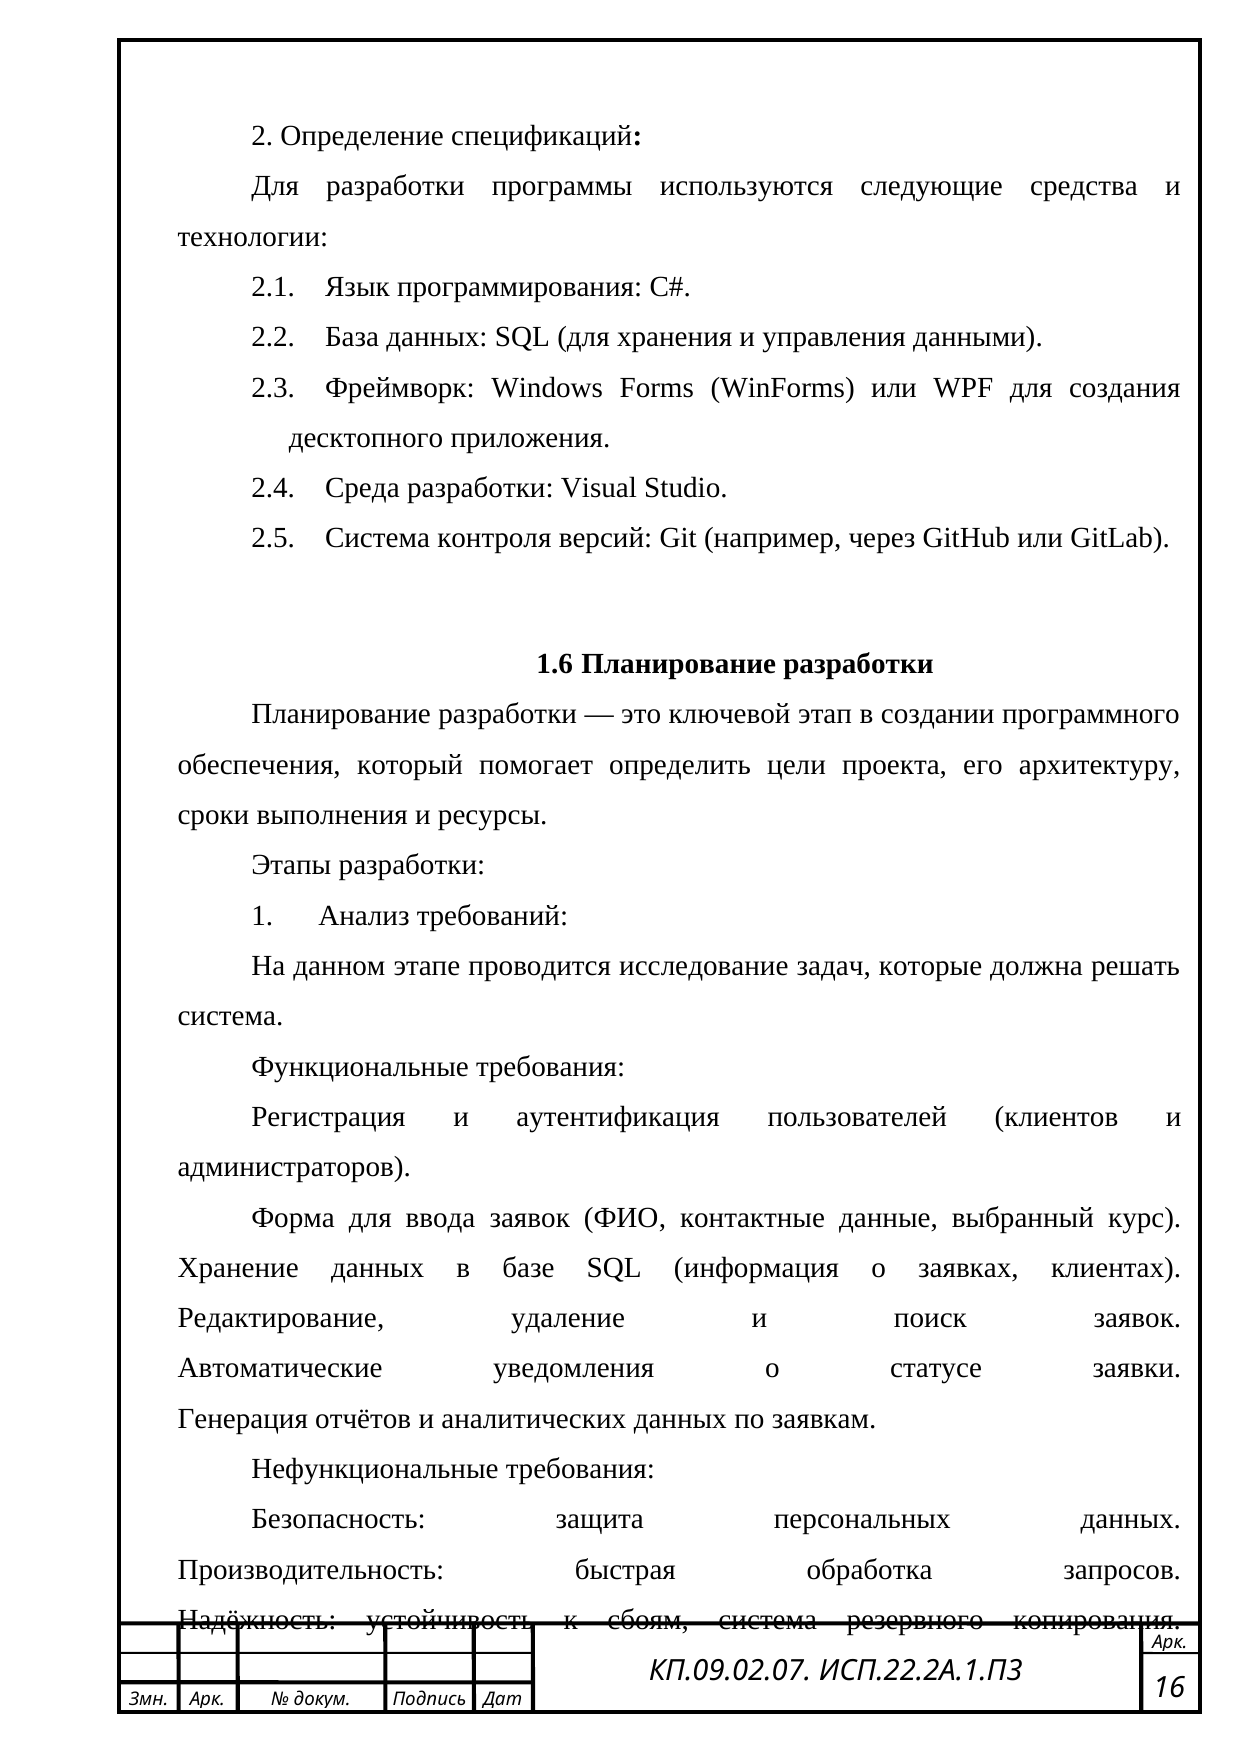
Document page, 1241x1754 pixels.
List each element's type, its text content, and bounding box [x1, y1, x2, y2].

text На данном этапе проводится исследование задач, которые должна решать система. [177, 948, 1181, 1032]
list Среда разработки: Visual Studio. [251, 470, 1181, 504]
text Функциональные требования: [177, 1049, 1181, 1082]
list База данных: SQL (для хранения и управления данными). [251, 319, 1181, 353]
text Планирование разработки — это ключевой этап в создании программного обеспечения, который помогает определить цели проекта, его архитектуру, сроки выполнения и ресурсы. [177, 697, 1181, 831]
list Для разработки программы используются следующие средства и технологии: [177, 168, 1181, 252]
text 2. Определение спецификаций: [177, 118, 1181, 152]
list Язык программирования: C#. [251, 269, 1181, 303]
list Анализ требований: [177, 898, 1181, 931]
list Фреймворк: Windows Forms (WinForms) или WPF для создания десктопного приложения. [251, 370, 1181, 453]
text Этапы разработки: [177, 847, 1181, 881]
list Система контроля версий: Git (например, через GitHub или GitLab). [251, 521, 1181, 554]
text Форма для ввода заявок (ФИО, контактные данные, выбранный курс). Хранение данных в базе SQL (информация о заявках, клиентах). Редактирование, удаление и поиск заявок. Автоматические уведомления о статусе заявки. Генерация отчётов и аналитических данных по заявкам. [177, 1200, 1181, 1434]
text Нефункциональные требования: [177, 1451, 1181, 1485]
subtitle Планирование разработки [288, 646, 1181, 680]
text Регистрация и аутентификация пользователей (клиентов и администраторов). [177, 1099, 1181, 1183]
